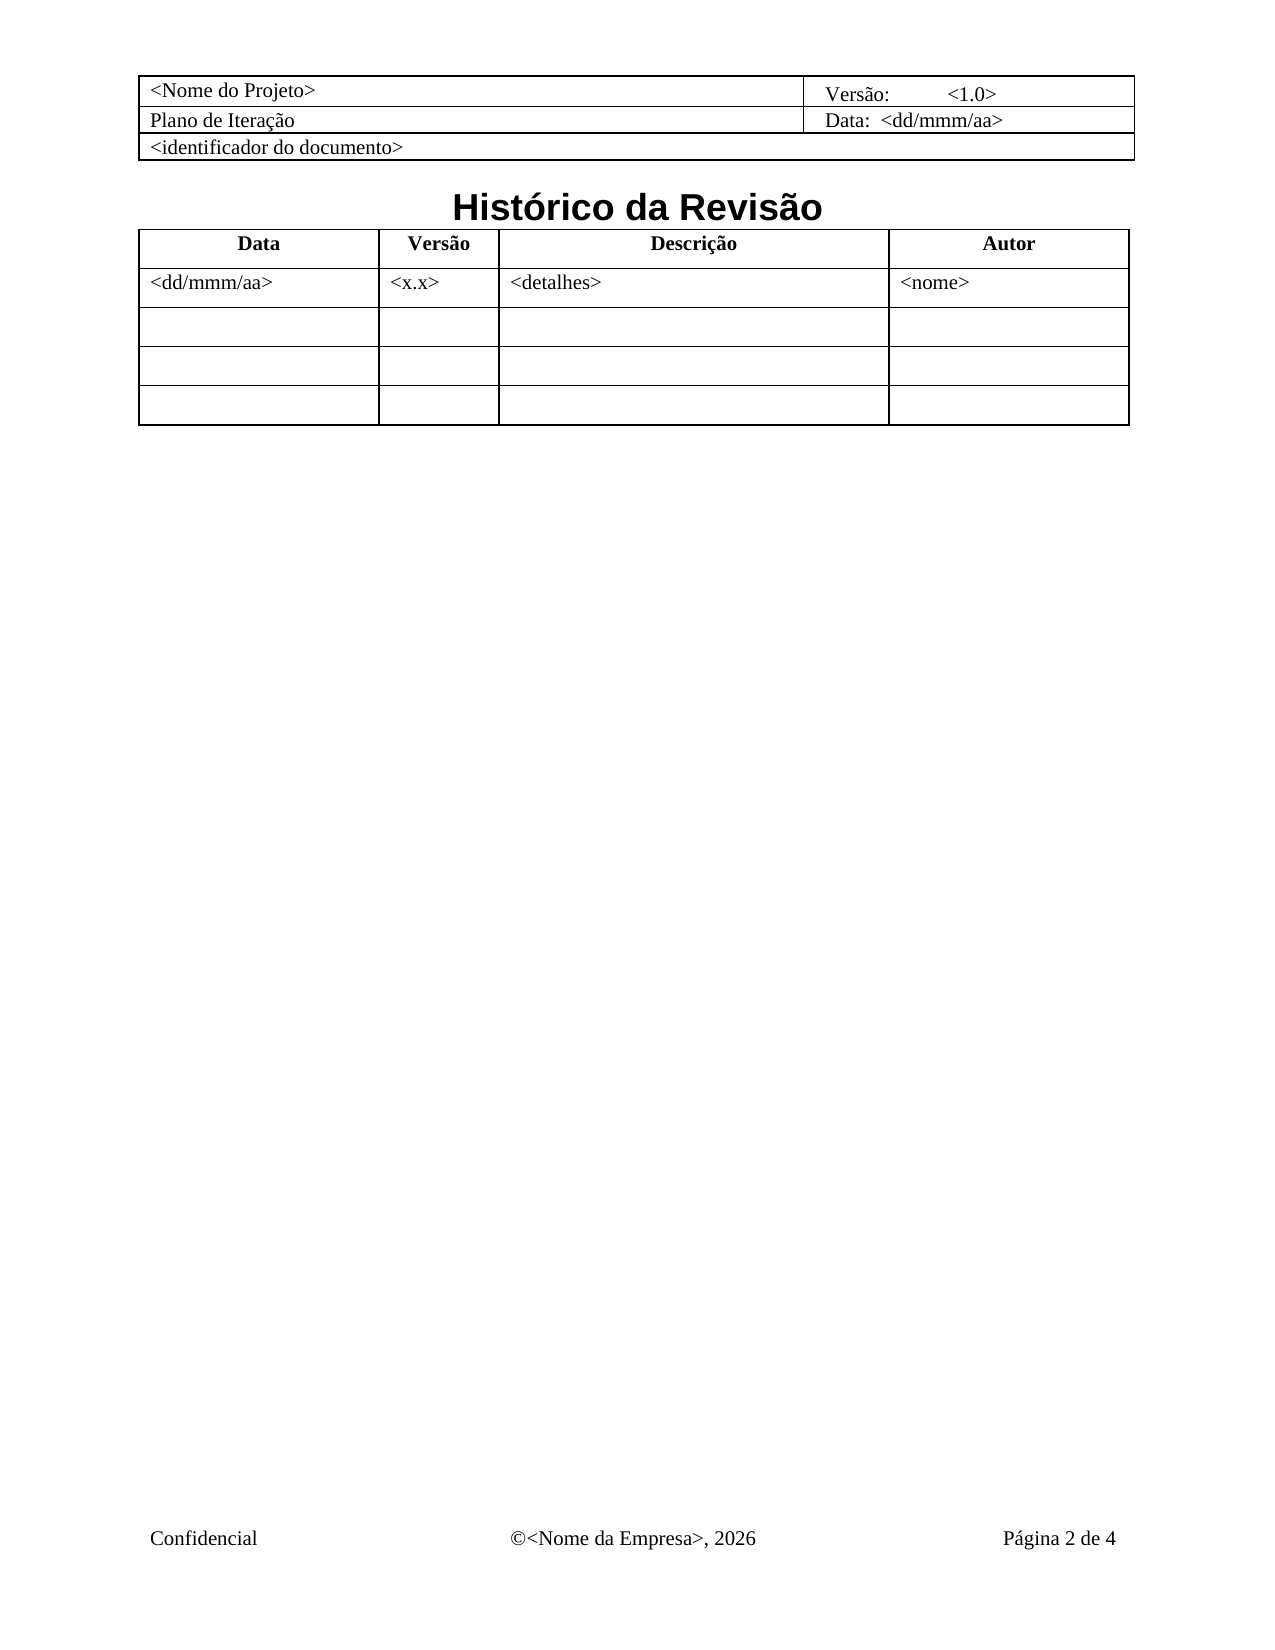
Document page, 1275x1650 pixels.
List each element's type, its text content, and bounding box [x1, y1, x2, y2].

table_cell <nome> [890, 269, 1128, 307]
table_cell [890, 308, 1128, 346]
table_cell [500, 347, 888, 385]
table_cell [890, 386, 1128, 424]
table_cell [380, 347, 498, 385]
table_cell [500, 308, 888, 346]
table_cell [140, 347, 378, 385]
table_cell <dd/mmm/aa> [140, 269, 378, 307]
title Histórico da Revisão [150, 185, 1125, 228]
table_header Autor [890, 230, 1128, 268]
table_cell [380, 308, 498, 346]
table_cell [140, 308, 378, 346]
table_cell [380, 386, 498, 424]
table_header Data [140, 230, 378, 268]
table_cell [890, 347, 1128, 385]
table_cell [500, 386, 888, 424]
table_header Versão [380, 230, 498, 268]
table_cell [140, 386, 378, 424]
table_cell <detalhes> [500, 269, 888, 307]
table_header Descrição [500, 230, 888, 268]
table_cell <x.x> [380, 269, 498, 307]
